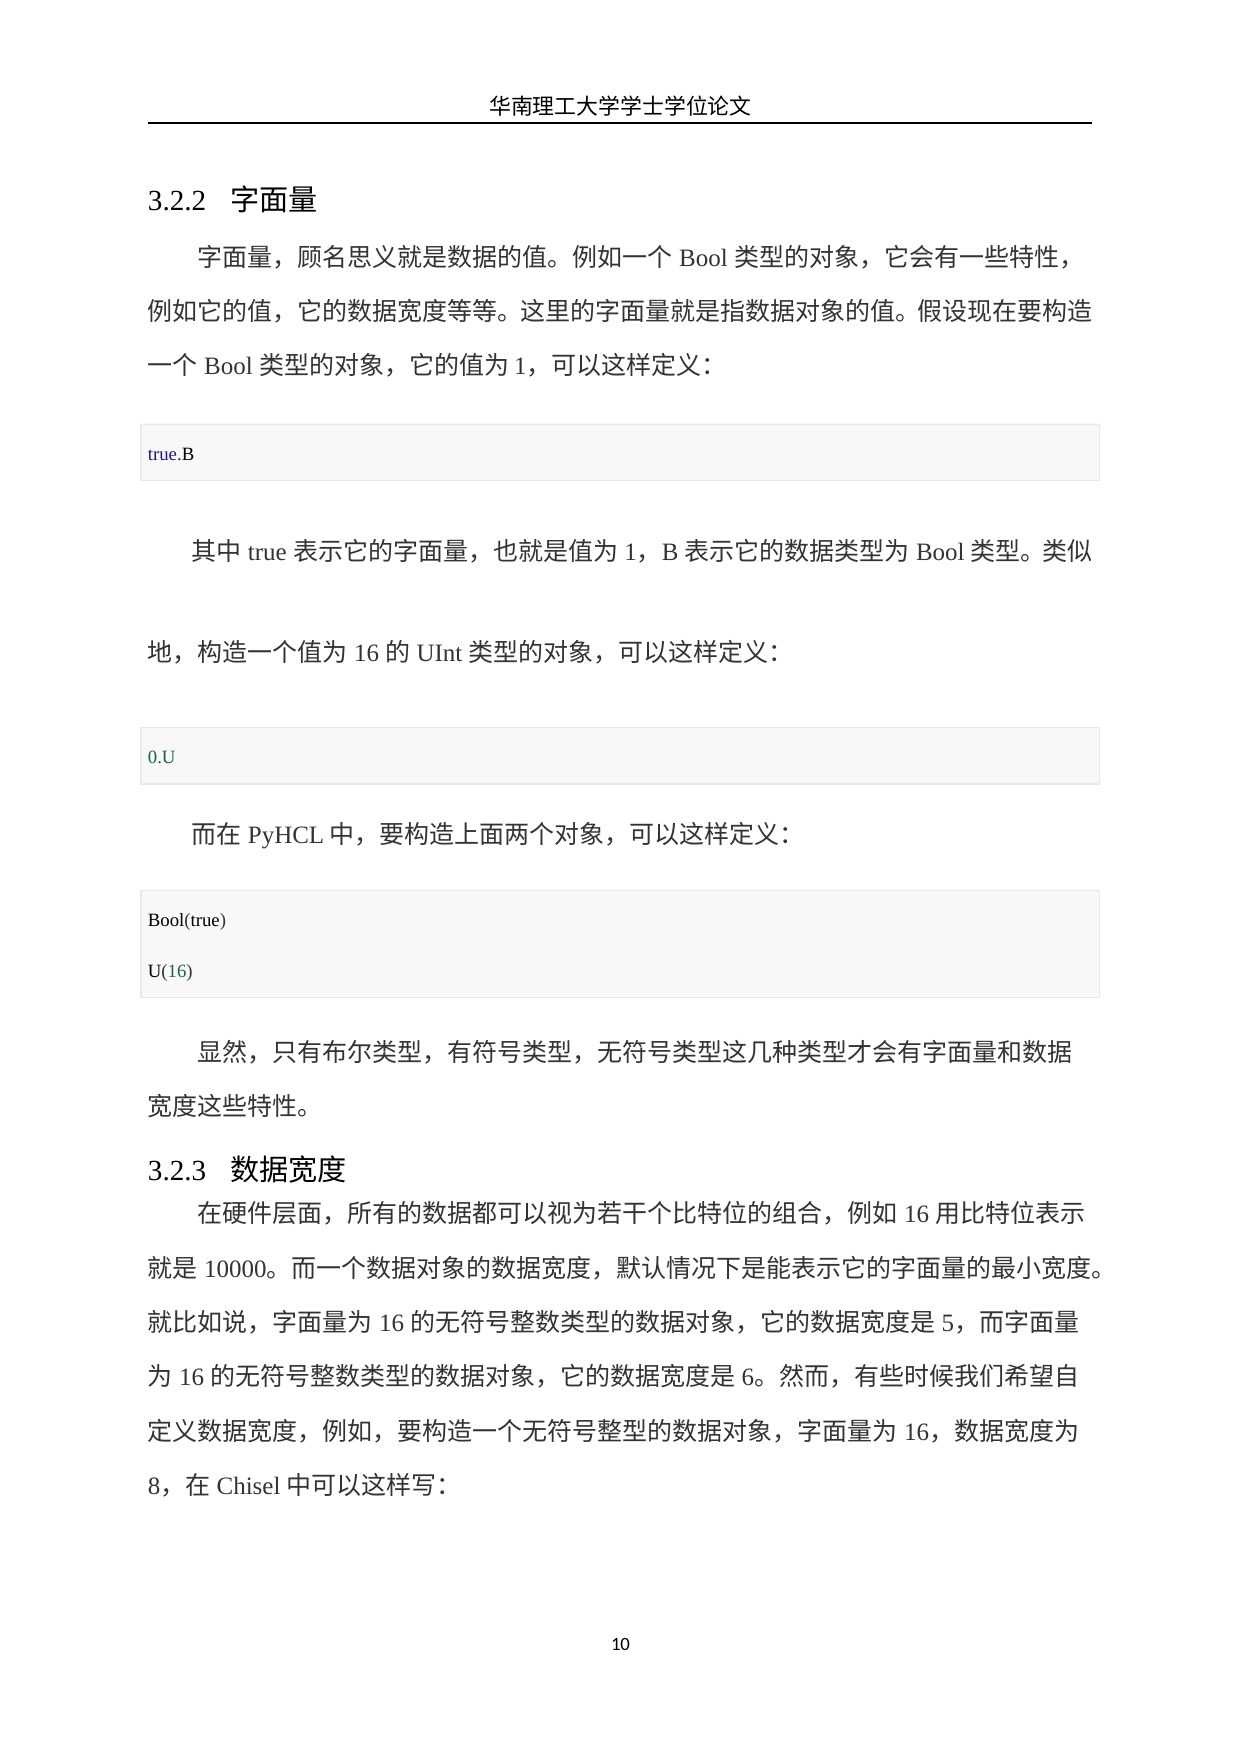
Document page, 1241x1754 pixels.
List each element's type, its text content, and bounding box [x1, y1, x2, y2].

list 而在 PyHCL 中，要构造上面两个对象，可以这样定义： [148, 818, 1092, 852]
text 在硬件层面，所有的数据都可以视为若干个比特位的组合，例如 16 用比特位表示就是 10000。而一个数据对象的数据宽度，默认情况下是能表示它的字面量的最小宽度。就比如说，字面量为 16 的无符号整数类型的数据对象，它的数据宽度是 5，而字面量为 16 的无符号整数类型的数据对象，它的数据宽度是 6。然而，有些时候我们希望自定义数据宽度，例如，要构造一个无符号整型的数据对象，字面量为 16，数据宽度为8，在 Chisel 中可以这样写： [148, 1194, 1092, 1502]
text true.B [142, 425, 1099, 480]
text 0.U [142, 728, 1099, 783]
text 字面量，顾名思义就是数据的值。例如一个 Bool 类型的对象，它会有一些特性，例如它的值，它的数据宽度等等。这里的字面量就是指数据对象的值。假设现在要构造一个 Bool 类型的对象，它的值为1，可以这样定义： [148, 237, 1092, 382]
text 显然，只有布尔类型，有符号类型，无符号类型这几种类型才会有字面量和数据宽度这些特性。 [148, 1032, 1092, 1123]
subtitle 字面量 [148, 164, 1092, 232]
list 其中 true 表示它的字面量，也就是值为 1，B 表示它的数据类型为 Bool 类型。类似地，构造一个值为 16 的 UInt 类型的对象，可以这样定义： [148, 515, 1092, 685]
subtitle 数据宽度 [148, 1146, 1092, 1188]
text Bool(true) U(16) [142, 891, 1099, 997]
